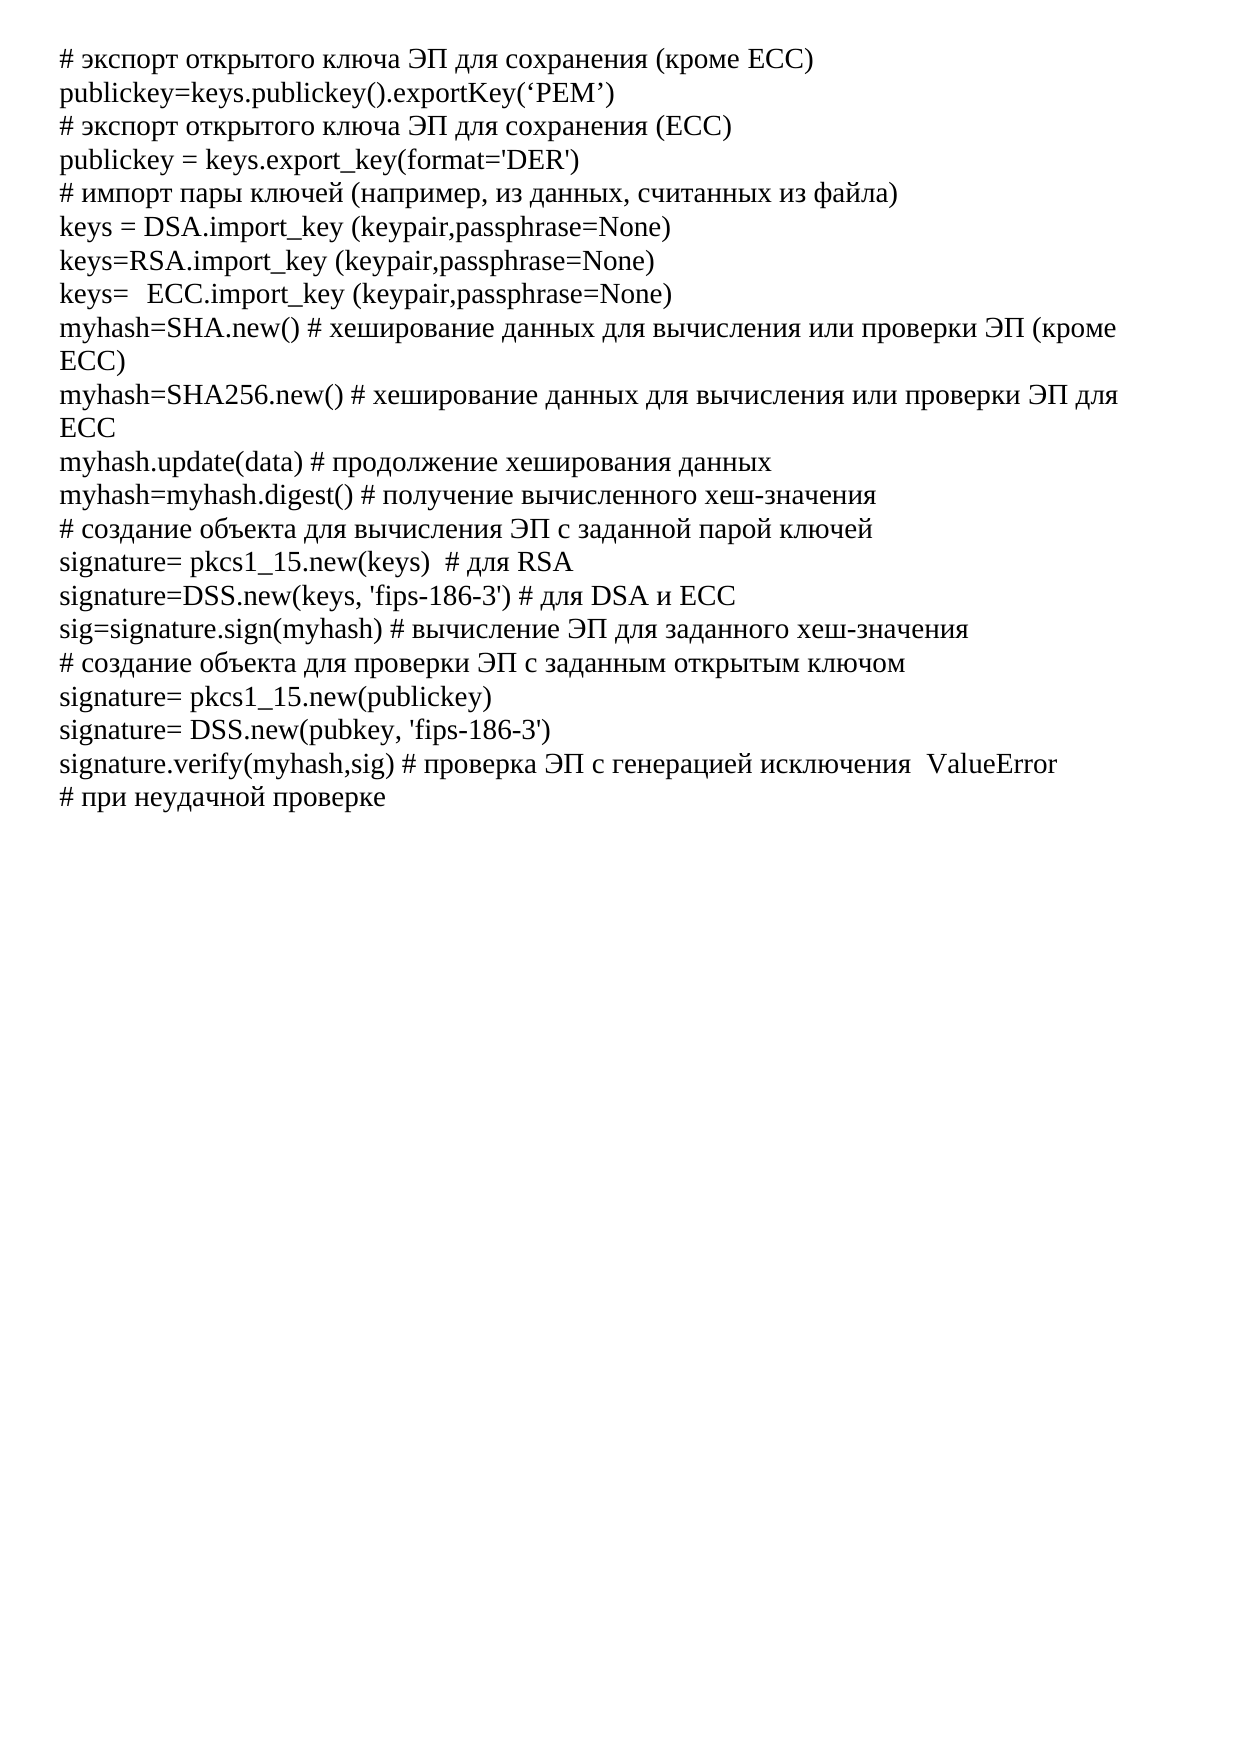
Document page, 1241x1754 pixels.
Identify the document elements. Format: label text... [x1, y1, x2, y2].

text keys = DSA.import_key (keypair,passphrase=None) [59, 209, 1181, 243]
text myhash=myhash.digest() # получение вычисленного хеш-значения [59, 477, 1181, 511]
text # создание объекта для проверки ЭП с заданным открытым ключом [59, 645, 1181, 679]
text publickey = keys.export_key(format='DER') [59, 142, 1181, 176]
text myhash=SHA256.new() # хеширование данных для вычисления или проверки ЭП для ECC [59, 377, 1181, 444]
text signature= DSS.new(pubkey, 'fips-186-3') [59, 712, 1181, 746]
text signature.verify(myhash,sig) # проверка ЭП с генерацией исключения ValueError # при неудачной проверке [59, 746, 1181, 813]
text signature=DSS.new(keys, 'fips-186-3') # для DSA и ECC [59, 578, 1181, 612]
text sig=signature.sign(myhash) # вычисление ЭП для заданного хеш-значения [59, 612, 1181, 645]
text # экспорт открытого ключа ЭП для сохранения (ECC) [59, 108, 1181, 142]
text # создание объекта для вычисления ЭП с заданной парой ключей [59, 511, 1181, 544]
text myhash=SHA.new() # хеширование данных для вычисления или проверки ЭП (кроме ECC) [59, 310, 1181, 377]
text # импорт пары ключей (например, из данных, считанных из файла) [59, 176, 1181, 209]
text publickey=keys.publickey().exportKey(‘PEM’) [59, 75, 1181, 108]
text myhash.update(data) # продолжение хеширования данных [59, 444, 1181, 477]
text keys=RSA.import_key (keypair,passphrase=None) [59, 243, 1181, 276]
text signature= pkcs1_15.new(publickey) [59, 679, 1181, 712]
text signature= pkcs1_15.new(keys) # для RSA [59, 544, 1181, 578]
text keys= ECC.import_key (keypair,passphrase=None) [59, 276, 1181, 310]
text # экспорт открытого ключа ЭП для сохранения (кроме ECC) [59, 41, 1181, 75]
